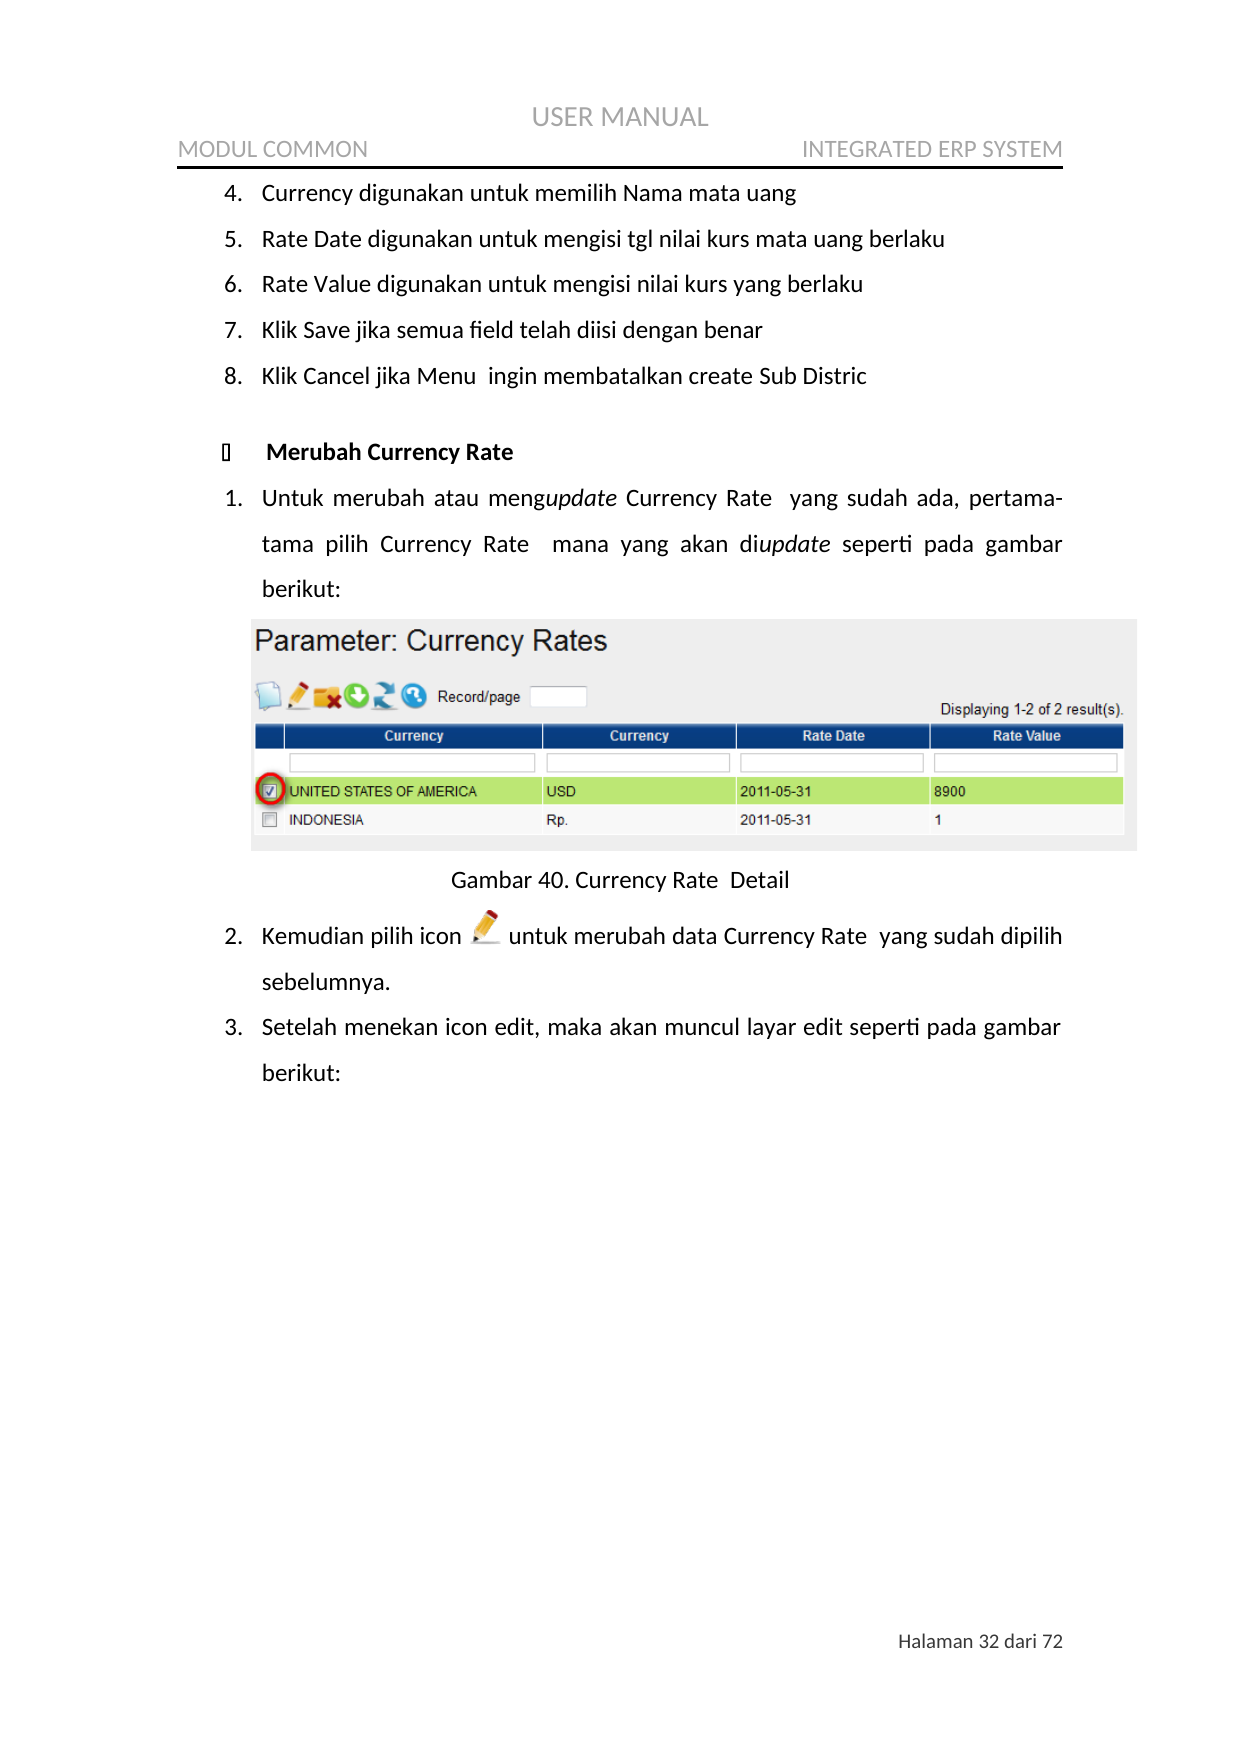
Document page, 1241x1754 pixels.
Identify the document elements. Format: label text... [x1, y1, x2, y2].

list Setelah menekan icon edit, maka akan muncul layar edit seperti pada gambar berikut: [224, 1012, 1063, 1088]
list Klik Save jika semua field telah diisi dengan benar [243, 314, 1063, 345]
list Currency digunakan untuk memilih Nama mata uang [243, 177, 1063, 208]
list Rate Value digunakan untuk mengisi nilai kurs yang berlaku [243, 269, 1063, 299]
picture [251, 619, 1138, 851]
list Kemudian pilih icon untuk merubah data Currency Rate yang sudah dipilih sebelumnya. [224, 910, 1063, 996]
list Merubah Currency Rate [222, 436, 1063, 467]
list Gambar 40. Currency Rate Detail [177, 864, 1063, 895]
picture [468, 910, 503, 945]
list Klik Cancel jika Menu ingin membatalkan create Sub Distric [243, 360, 1063, 391]
list Untuk merubah atau mengupdate Currency Rate yang sudah ada, pertama-tama pilih Currency Rate mana yang akan diupdate seperti pada gambar berikut: [224, 482, 1063, 604]
list Rate Date digunakan untuk mengisi tgl nilai kurs mata uang berlaku [243, 223, 1063, 253]
